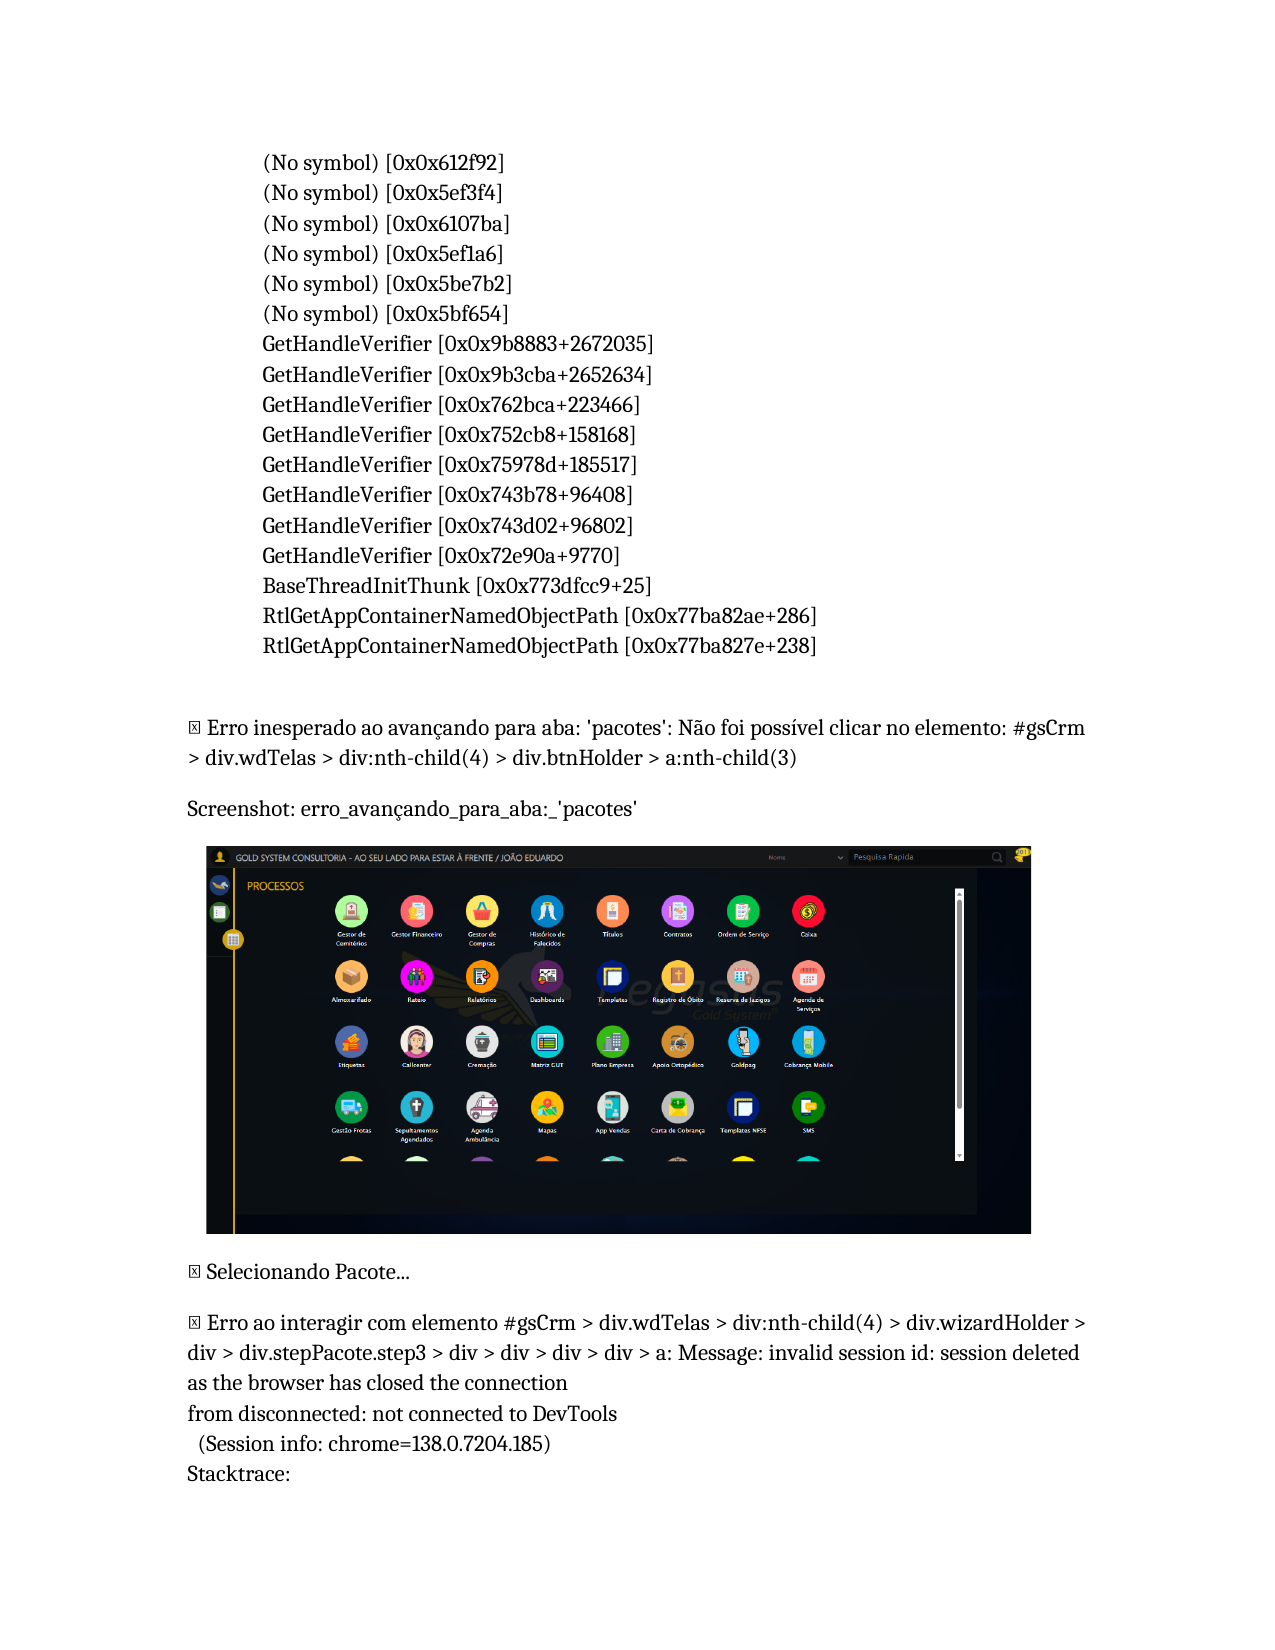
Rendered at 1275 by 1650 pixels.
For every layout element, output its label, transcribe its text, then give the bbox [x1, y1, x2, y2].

text ❌ Erro inesperado ao avançando para aba: 'pacotes': Não foi possível clicar no elemento: #gsCrm > div.wdTelas > div:nth-child(4) > div.btnHolder > a:nth-child(3) [187, 714, 1087, 771]
text 🔄 Selecionando Pacote... [187, 1259, 1087, 1285]
text Screenshot: erro_avançando_para_aba:_'pacotes' [187, 796, 1087, 822]
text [187, 150, 1087, 690]
picture [206, 846, 1032, 1234]
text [187, 1310, 1087, 1487]
